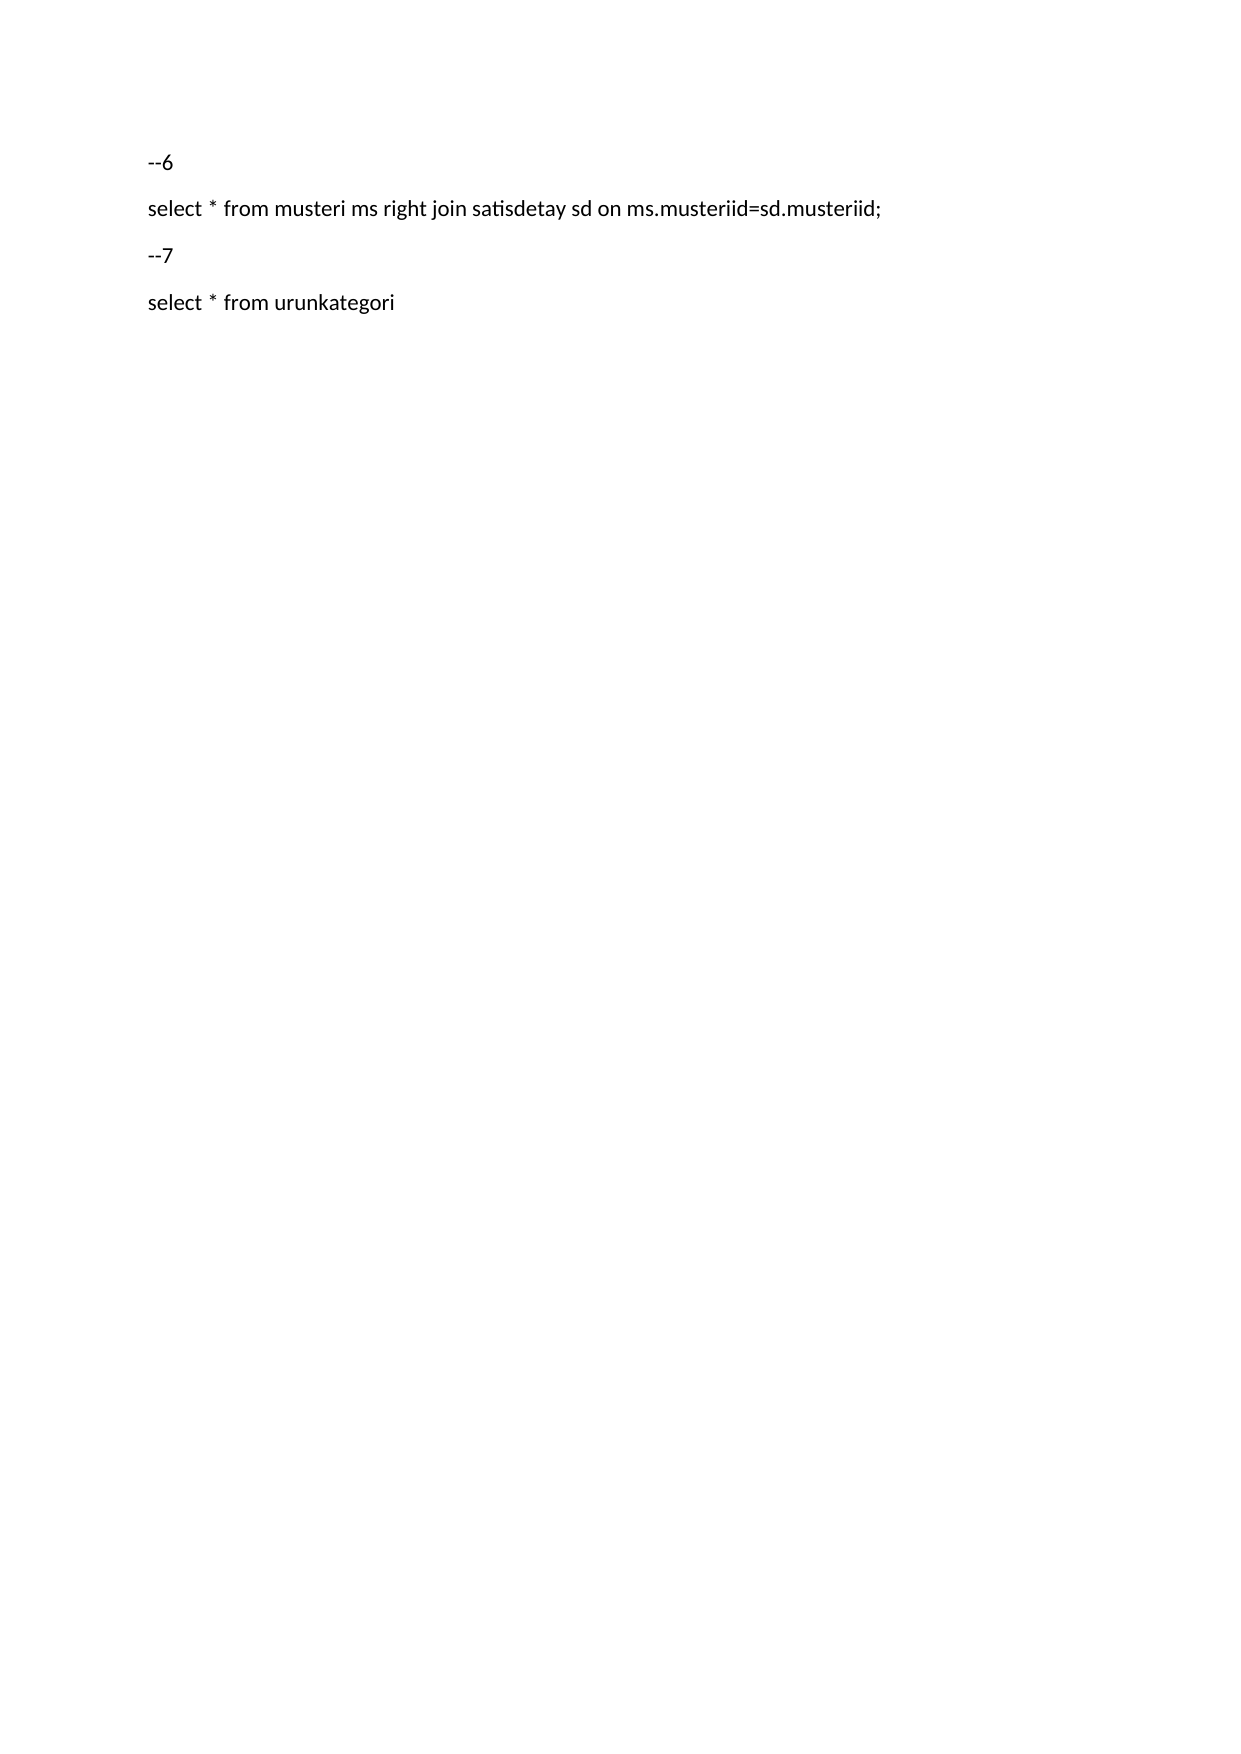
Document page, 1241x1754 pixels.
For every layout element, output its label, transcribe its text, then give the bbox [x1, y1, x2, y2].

text select * from musteri ms right join satisdetay sd on ms.musteriid=sd.musteriid; [148, 194, 1093, 222]
text --7 [148, 241, 1093, 269]
text --6 [148, 148, 1093, 176]
text select * from urunkategori [148, 288, 1093, 316]
